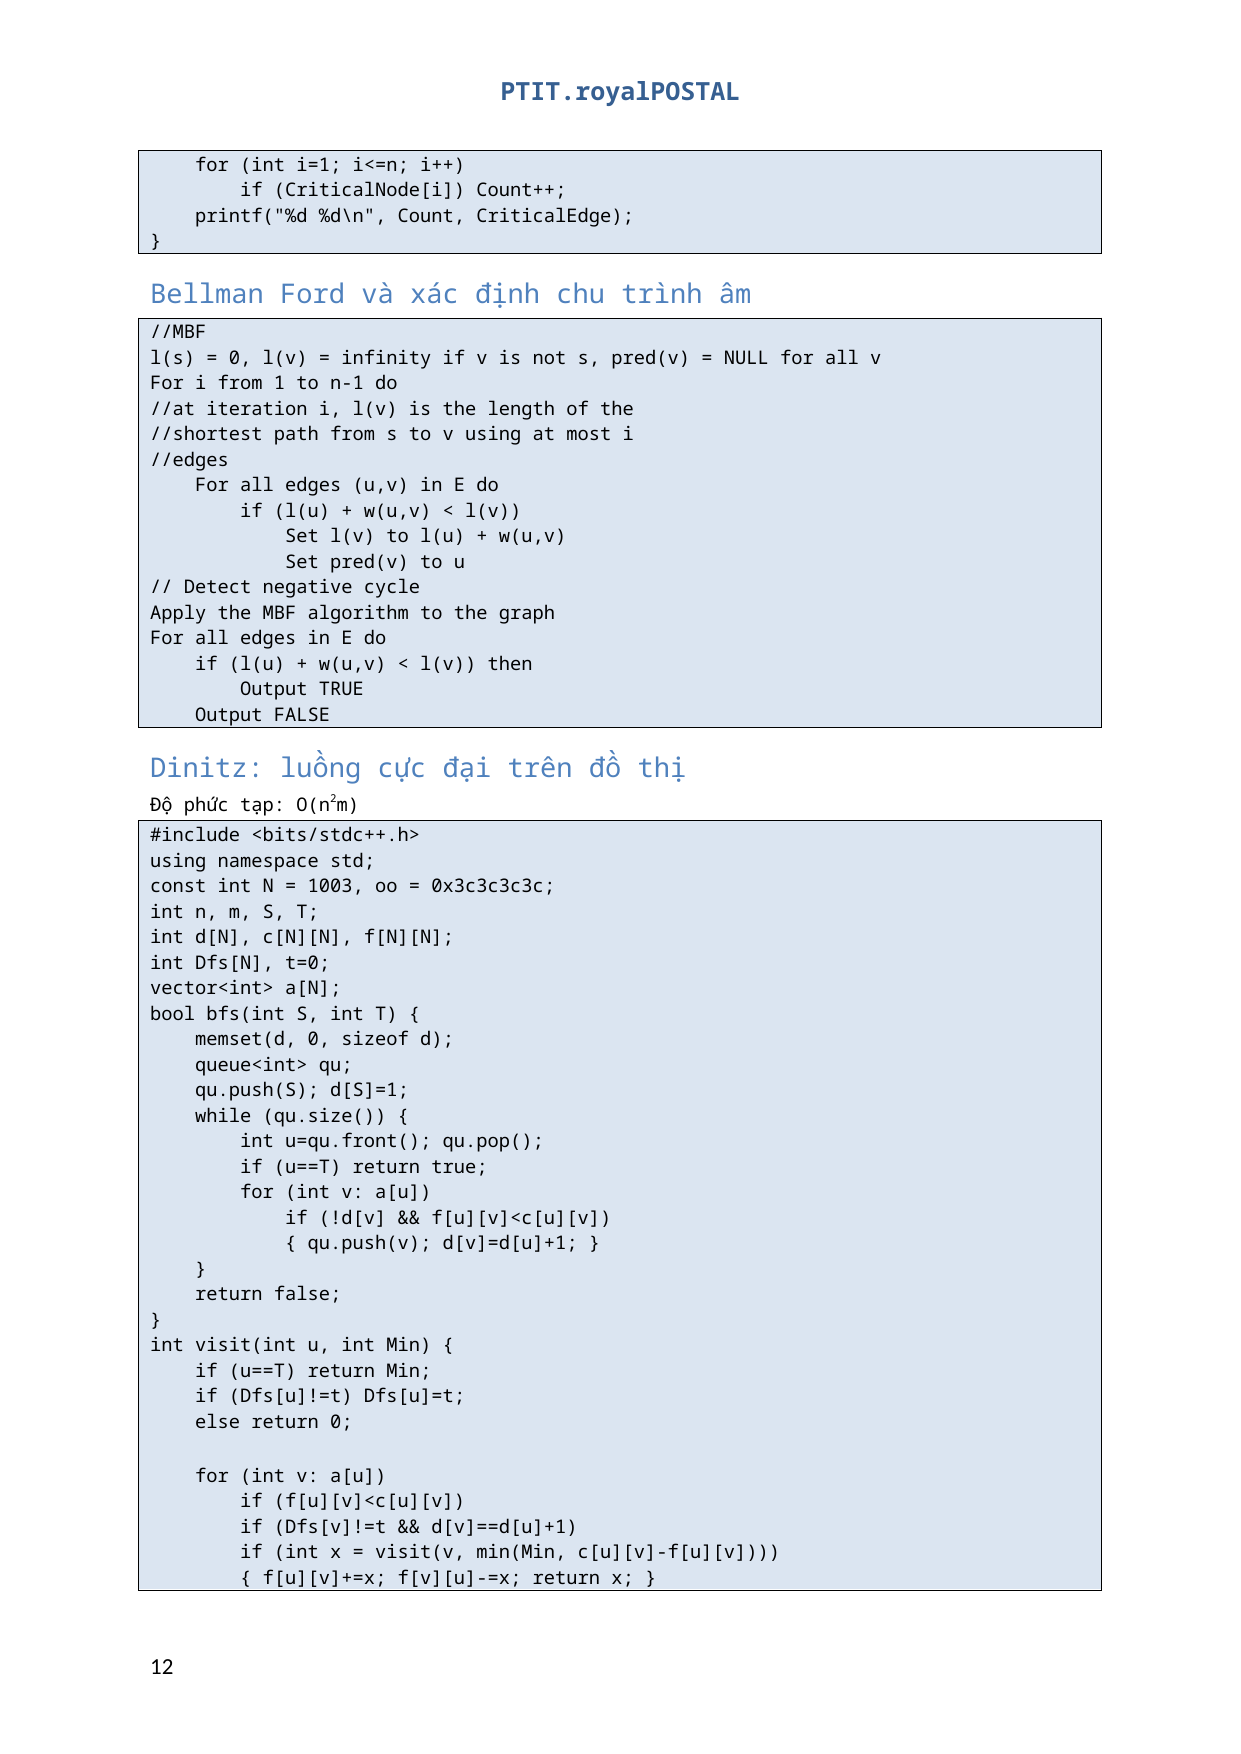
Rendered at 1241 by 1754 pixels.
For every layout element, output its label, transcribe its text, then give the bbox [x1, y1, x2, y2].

text Độ phức tạp: O(n2m) [150, 791, 1090, 817]
table_header //MBF l(s) = 0, l(v) = infinity if v is not s, pred(v) = NULL for all v For i from 1 to n-1 do //at iteration i, l(v) is the length of the //shortest path from s to v using at most i //edges For all edges (u,v) in E do if (l(u) + w(u,v) < l(v)) Set l(v) to l(u) + w(u,v) Set pred(v) to u // Detect negative cycle Apply the MBF algorithm to the graph For all edges in E do if (l(u) + w(u,v) < l(v)) then Output TRUE Output FALSE [139, 319, 1101, 727]
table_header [139, 151, 1101, 253]
subtitle Bellman Ford và xác định chu trình âm [150, 275, 1090, 312]
subtitle Dinitz: luồng cực đại trên đồ thị [150, 749, 1090, 786]
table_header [139, 821, 1101, 1589]
